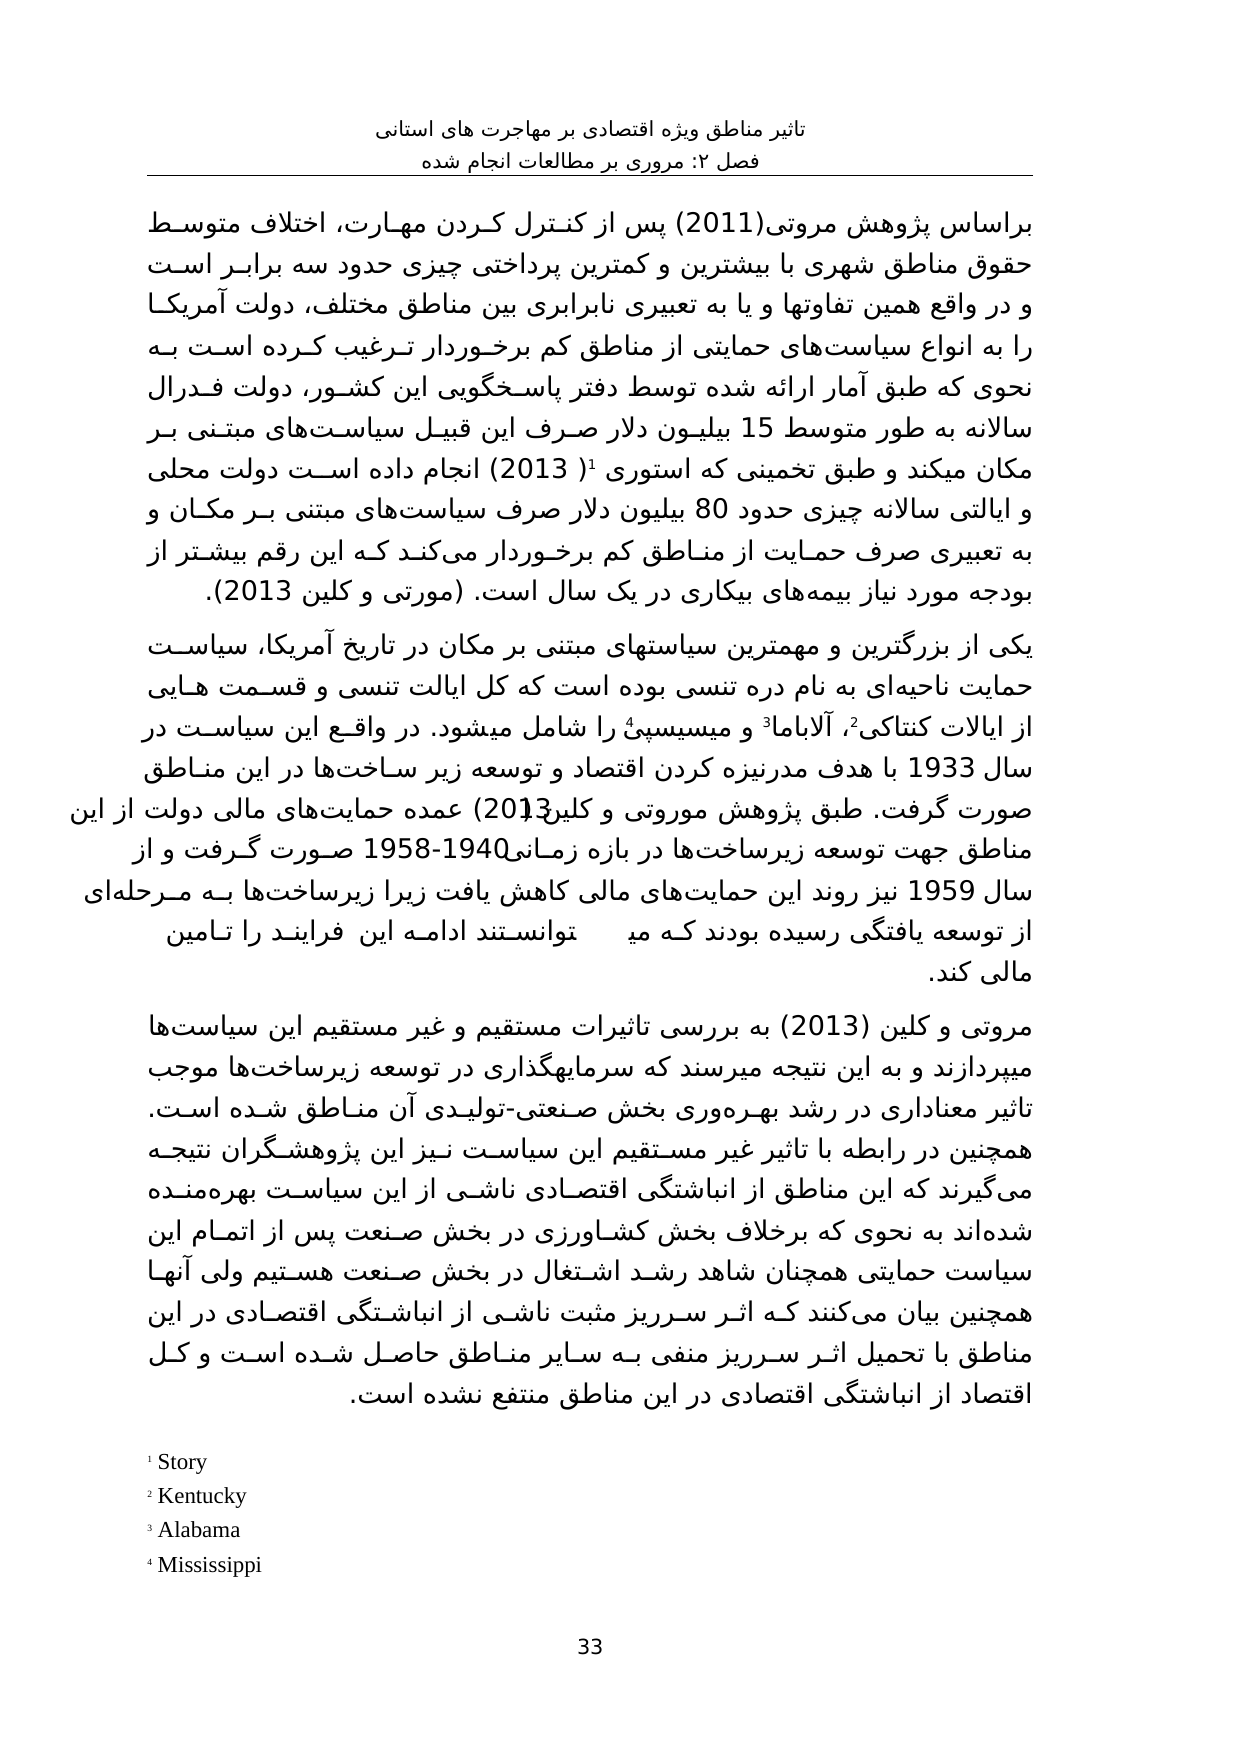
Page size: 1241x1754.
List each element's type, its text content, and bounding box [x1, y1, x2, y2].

text براساس پژوهش مروتی(2011) پس از کنترل کردن مهارت، اختلاف متوسط حقوق مناطق شهری با بیشترین و کمترین پرداختی چیزی حدود سه برابر است و در واقع همین تفاوتها و یا به تعبیری نابرابری بین مناطق مختلف، دولت آمریکا را به انواع سیاست‌های حمایتی از مناطق کم برخوردار ترغیب کرده است به نحوی که طبق آمار ارائه شده توسط دفتر پاسخگویی این کشور، دولت فدرال سالانه به طور متوسط 15 بیلیون دلار صرف این قبیل سیاست‌های مبتنی بر مکان میکند و طبق تخمینی که استوری ( 2013) انجام داده است دولت محلی و ایالتی سالانه چیزی حدود 80 بیلیون دلار صرف سیاست‌های مبتنی بر مکان و به تعبیری صرف حمایت از مناطق کم برخوردار می‌کند که این رقم بیشتر از بودجه مورد نیاز بیمه‌های بیکاری در یک سال است. (مورتی و کلین 2013). [147, 207, 1033, 607]
text مروتی و کلین (2013) به بررسی تاثیرات مستقیم و غیر مستقیم این سیاست‌ها میپردازند و به این نتیجه میرسند که سرمایهگذاری در توسعه زیرساخت‌ها موجب تاثیر معنا‌داری در رشد بهره‌وری بخش صنعتی-تولیدی آن مناطق شده است. همچنین در رابطه با تاثیر غیر مستقیم این سیاست نیز این پژوهشگران نتیجه می‌گیرند که این مناطق از انباشتگی اقتصادی ناشی از این سیاست بهره‌منده شده‌اند به نحوی که برخلاف بخش کشاورزی در بخش صنعت پس از اتمام این سیاست حمایتی همچنان شاهد رشد اشتغال در بخش صنعت هستیم ولی آنها همچنین بیان می‌کنند که اثر سرریز مثبت ناشی از انباشتگی اقتصادی در این مناطق با تحمیل اثر سرریز منفی به سایر مناطق حاصل شده است و کل اقتصاد از انباشتگی اقتصادی در این مناطق منتفع نشده است. [147, 1010, 1033, 1410]
text یکی از بزرگترین و مهمترین سیاستهای مبتنی بر مکان در تاریخ آمریکا، سیاست حمایت ناحیه‌ای به نام دره تنسی بوده است که کل ایالت تنسی و قسمت هایی از ایالات کنتاکی، آلاباما و میسیسپی را شامل میشود. در واقع این سیاست در سال 1933 با هدف مدرنیزه کردن اقتصاد و توسعه زیر ساخت‌ها در این مناطق صورت گرفت. طبق پژوهش موروتی و کلین (2013) عمده حمایت‌های مالی دولت از این مناطق جهت توسعه زیرساخت‌ها در بازه زمانی 1940-1958 صورت گرفت و از سال 1959 نیز روند این حمایت‌های مالی کاهش یافت زیرا زیرساخت‌ها به مرحله‌ای از توسعه یافتگی رسیده بودند که میتوانستند ادامه این فرایند را تامین مالی کند. [147, 629, 1033, 988]
